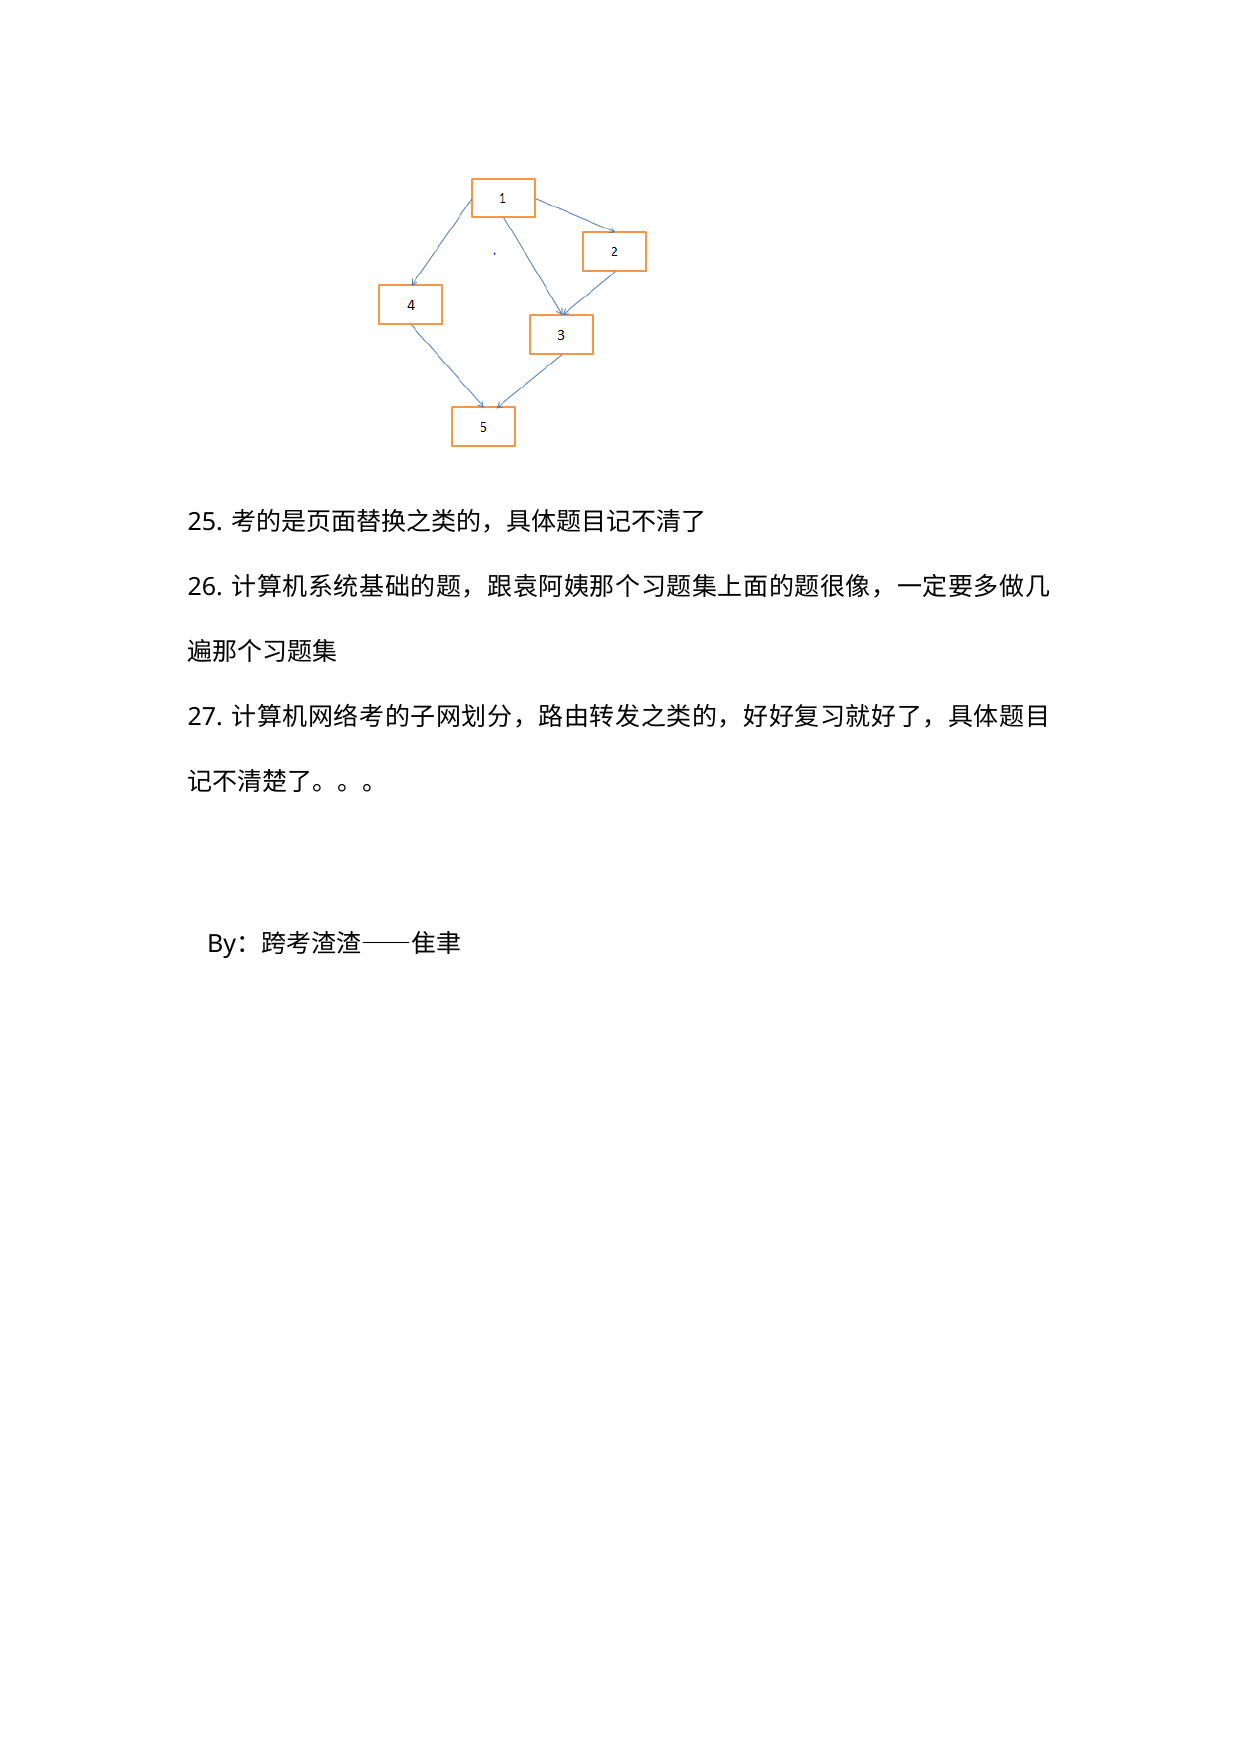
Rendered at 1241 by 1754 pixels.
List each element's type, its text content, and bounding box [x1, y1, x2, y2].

picture [328, 162, 678, 478]
list 计算机系统基础的题，跟袁阿姨那个习题集上面的题很像，一定要多做几遍那个习题集 [187, 552, 1053, 682]
list 考的是页面替换之类的，具体题目记不清了 [187, 487, 1053, 552]
list By：跨考渣渣——隹聿 [187, 909, 1053, 974]
list 计算机网络考的子网划分，路由转发之类的，好好复习就好了，具体题目记不清楚了。。。 [187, 682, 1053, 812]
